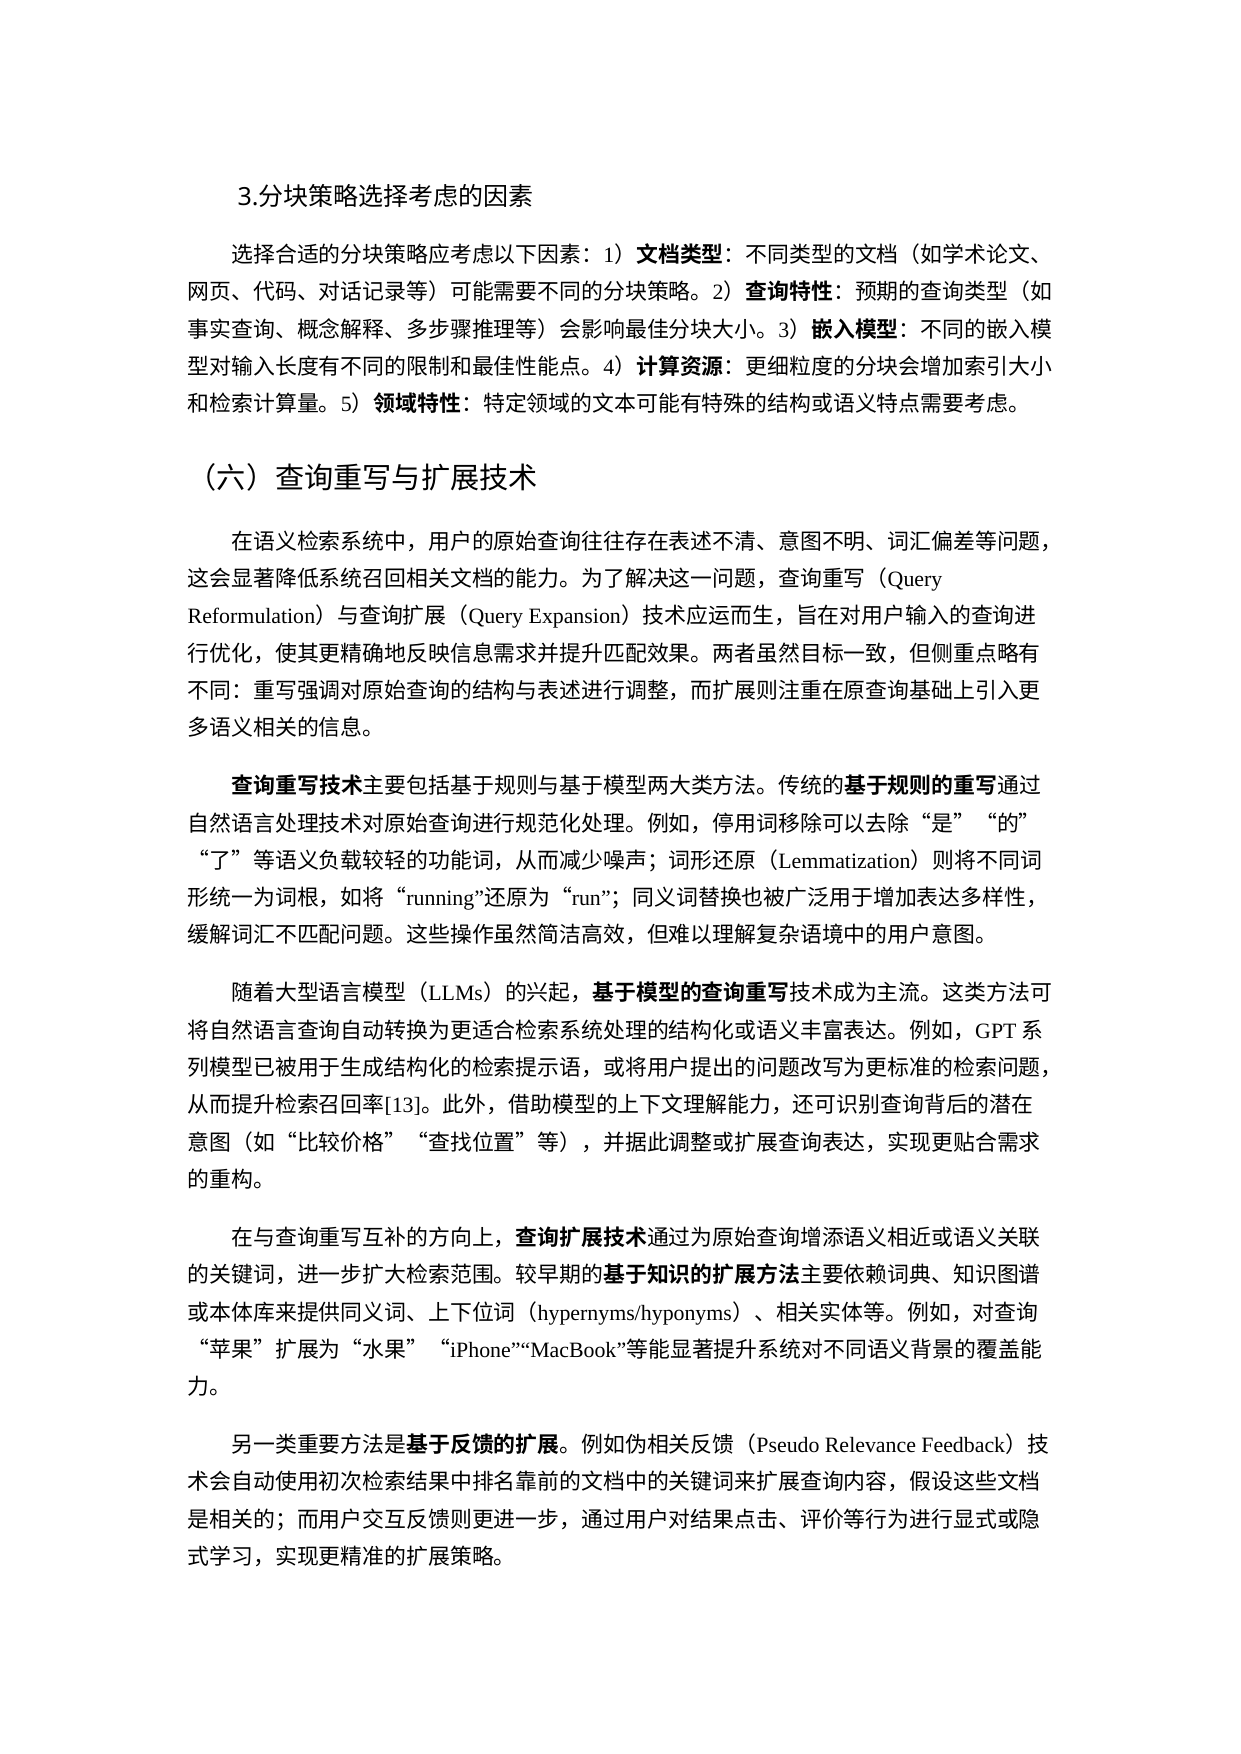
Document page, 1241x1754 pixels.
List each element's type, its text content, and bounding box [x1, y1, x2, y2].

subtitle （六）查询重写与扩展技术 [187, 444, 1053, 509]
text 在与查询重写互补的方向上，查询扩展技术通过为原始查询增添语义相近或语义关联的关键词，进一步扩大检索范围。较早期的基于知识的扩展方法主要依赖词典、知识图谱或本体库来提供同义词、上下位词（hypernyms/hyponyms）、相关实体等。例如，对查询“苹果”扩展为“水果”“iPhone”“MacBook”等能显著提升系统对不同语义背景的覆盖能力。 [187, 1219, 1053, 1401]
text 查询重写技术主要包括基于规则与基于模型两大类方法。传统的基于规则的重写通过自然语言处理技术对原始查询进行规范化处理。例如，停用词移除可以去除“是”“的”“了”等语义负载较轻的功能词，从而减少噪声；词形还原（Lemmatization）则将不同词形统一为词根，如将“running”还原为“run”；同义词替换也被广泛用于增加表达多样性，缓解词汇不匹配问题。这些操作虽然简洁高效，但难以理解复杂语境中的用户意图。 [187, 768, 1053, 949]
text 随着大型语言模型（LLMs）的兴起，基于模型的查询重写技术成为主流。这类方法可将自然语言查询自动转换为更适合检索系统处理的结构化或语义丰富表达。例如，GPT 系列模型已被用于生成结构化的检索提示语，或将用户提出的问题改写为更标准的检索问题，从而提升检索召回率[13]。此外，借助模型的上下文理解能力，还可识别查询背后的潜在意图（如“比较价格”“查找位置”等），并据此调整或扩展查询表达，实现更贴合需求的重构。 [187, 975, 1053, 1194]
text 选择合适的分块策略应考虑以下因素：1）文档类型：不同类型的文档（如学术论文、网页、代码、对话记录等）可能需要不同的分块策略。2）查询特性：预期的查询类型（如事实查询、概念解释、多步骤推理等）会影响最佳分块大小。3）嵌入模型：不同的嵌入模型对输入长度有不同的限制和最佳性能点。4）计算资源：更细粒度的分块会增加索引大小和检索计算量。5）领域特性：特定领域的文本可能有特殊的结构或语义特点需要考虑。 [187, 237, 1053, 418]
subtitle 3.分块策略选择考虑的因素 [187, 162, 1053, 227]
text 另一类重要方法是基于反馈的扩展。例如伪相关反馈（Pseudo Relevance Feedback）技术会自动使用初次检索结果中排名靠前的文档中的关键词来扩展查询内容，假设这些文档是相关的；而用户交互反馈则更进一步，通过用户对结果点击、评价等行为进行显式或隐式学习，实现更精准的扩展策略。 [187, 1427, 1053, 1571]
text 在语义检索系统中，用户的原始查询往往存在表述不清、意图不明、词汇偏差等问题，这会显著降低系统召回相关文档的能力。为了解决这一问题，查询重写（Query Reformulation）与查询扩展（Query Expansion）技术应运而生，旨在对用户输入的查询进行优化，使其更精确地反映信息需求并提升匹配效果。两者虽然目标一致，但侧重点略有不同：重写强调对原始查询的结构与表述进行调整，而扩展则注重在原查询基础上引入更多语义相关的信息。 [187, 523, 1053, 742]
